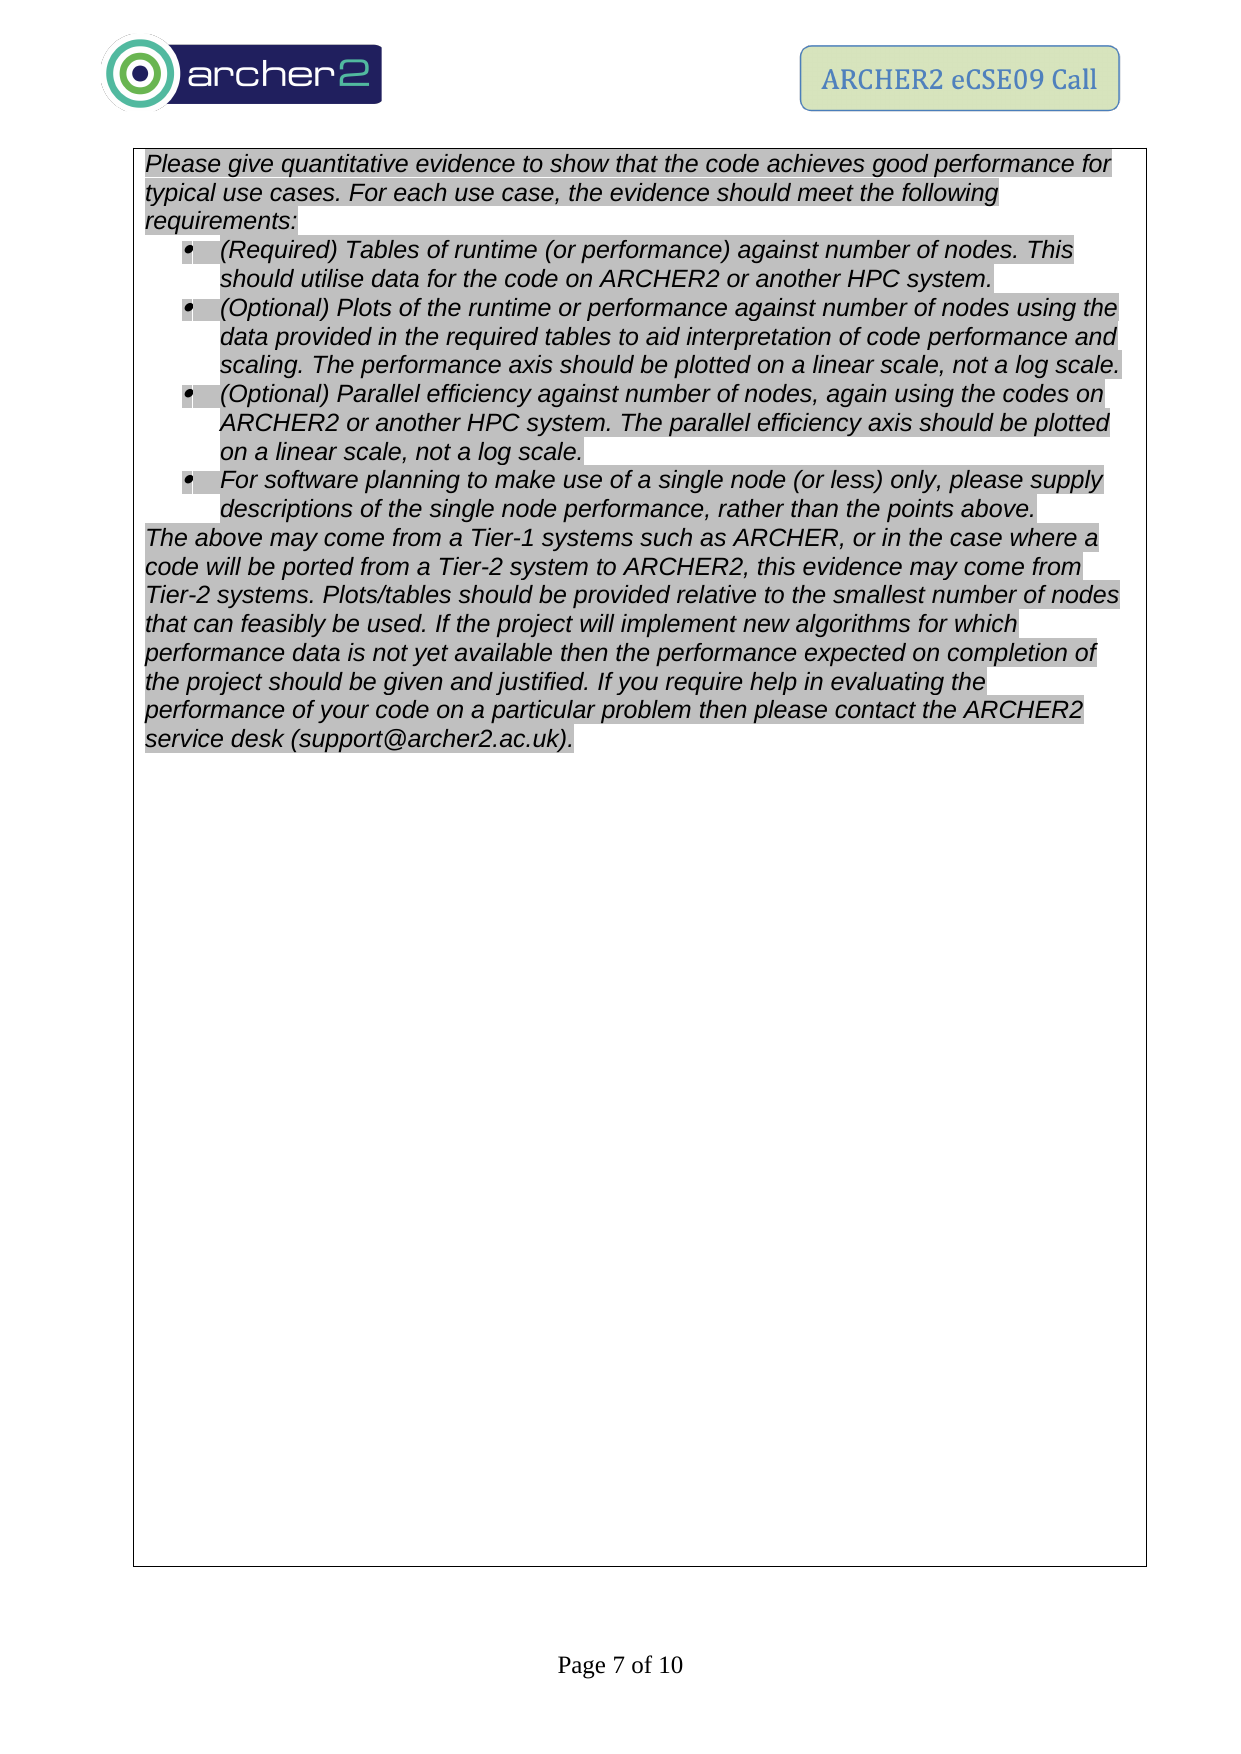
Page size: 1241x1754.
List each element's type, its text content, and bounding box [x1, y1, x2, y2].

table_header Please give quantitative evidence to show that the code achieves good performance for typical use cases. For each use case, the evidence should meet the following requirements: (Required) Tables of runtime (or performance) against number of nodes. This should utilise data for the code on ARCHER2 or another HPC system. (Optional) Plots of the runtime or performance against number of nodes using the data provided in the required tables to aid interpretation of code performance and scaling. The performance axis should be plotted on a linear scale, not a log scale. (Optional) Parallel efficiency against number of nodes, again using the codes on ARCHER2 or another HPC system. The parallel efficiency axis should be plotted on a linear scale, not a log scale. For software planning to make use of a single node (or less) only, please supply descriptions of the single node performance, rather than the points above. The above may come from a Tier-1 systems such as ARCHER, or in the case where a code will be ported from a Tier-2 system to ARCHER2, this evidence may come from Tier-2 systems. Plots/tables should be provided relative to the smallest number of nodes that can feasibly be used. If the project will implement new algorithms for which performance data is not yet available then the performance expected on completion of the project should be given and justified. If you require help in evaluating the performance of your code on a particular problem then please contact the ARCHER2 service desk (support@archer2.ac.uk). [134, 149, 1146, 1566]
picture [100, 33, 382, 111]
picture [798, 45, 1122, 114]
